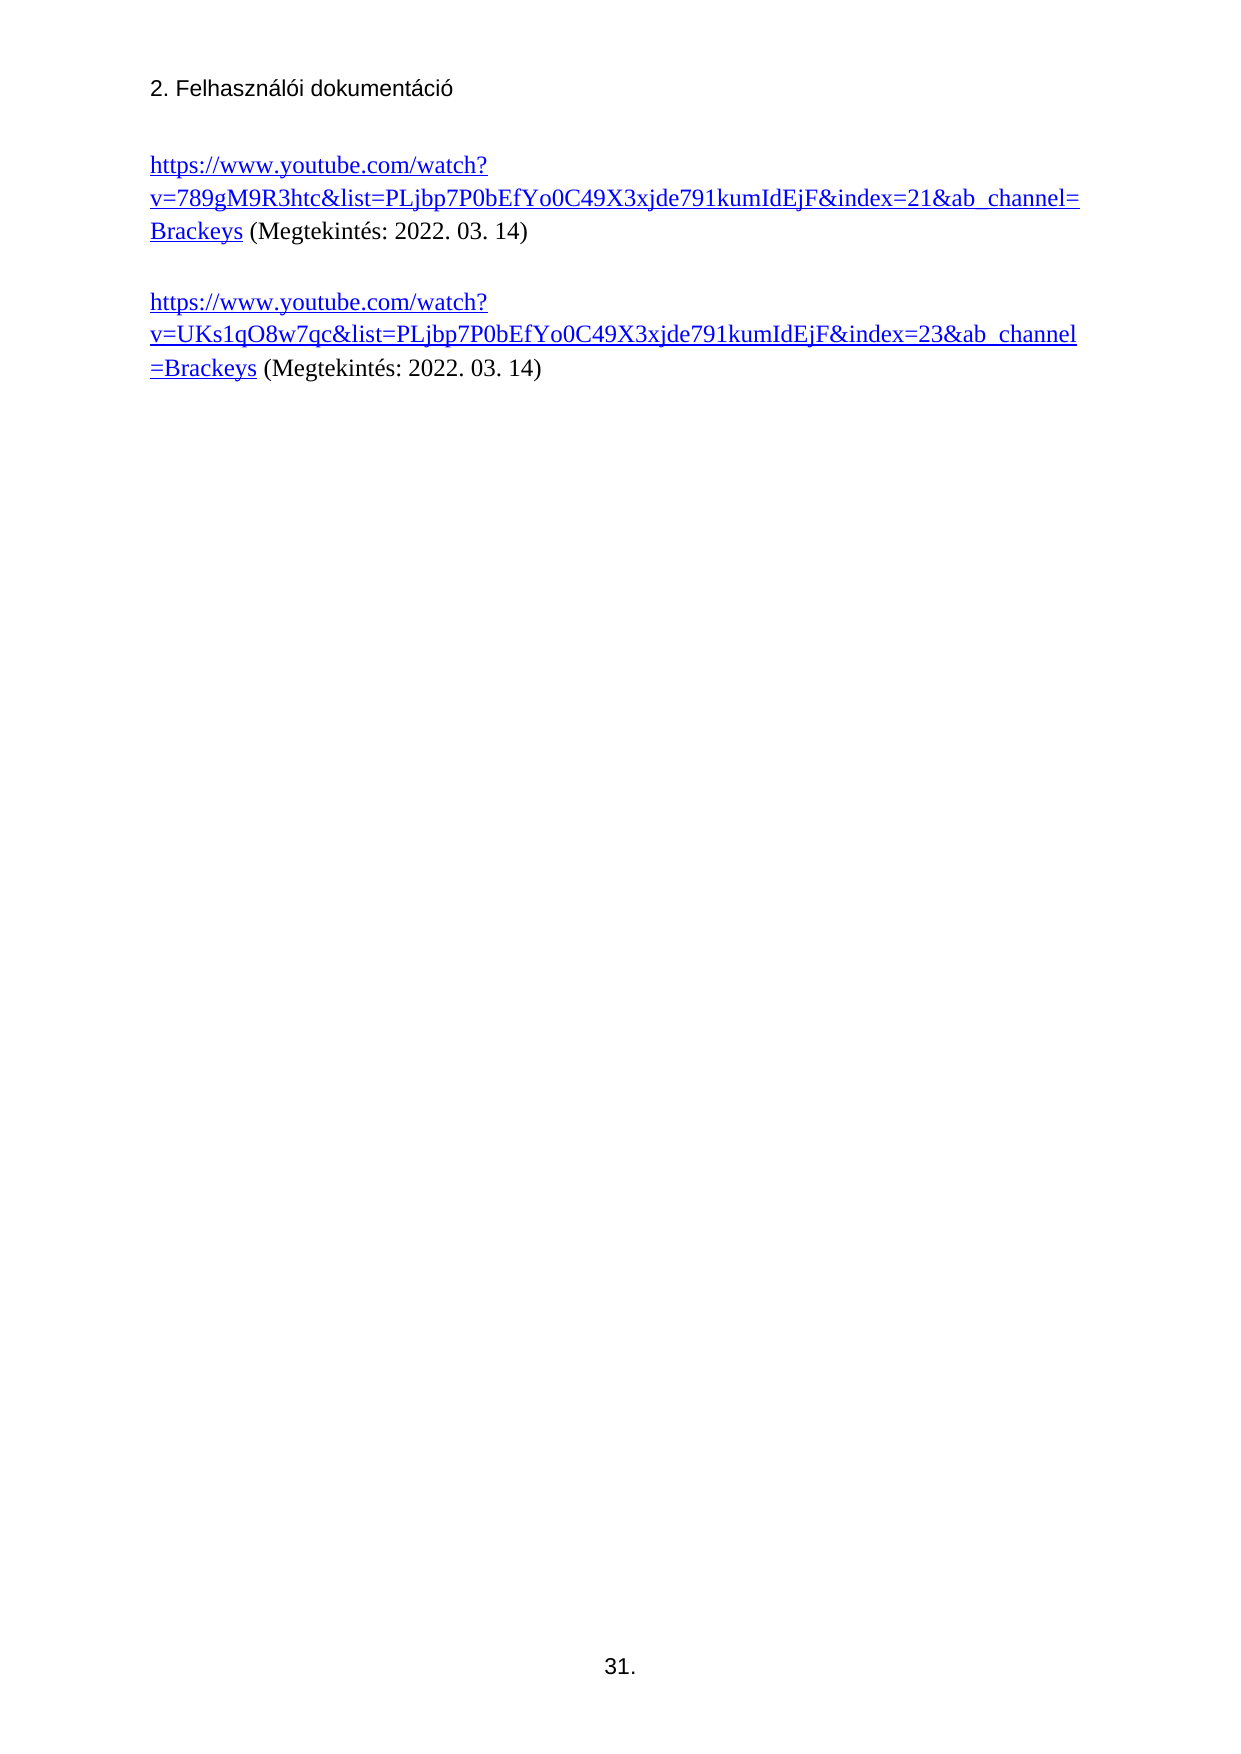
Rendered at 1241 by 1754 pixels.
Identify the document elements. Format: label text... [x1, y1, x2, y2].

text https://www.youtube.com/watch?v=UKs1qO8w7qc&list=PLjbp7P0bEfYo0C49X3xjde791kumIdEjF&index=23&ab_channel=Brackeys (Megtekintés: 2022. 03. 14) [150, 287, 1090, 381]
text https://www.youtube.com/watch?v=789gM9R3htc&list=PLjbp7P0bEfYo0C49X3xjde791kumIdEjF&index=21&ab_channel=Brackeys (Megtekintés: 2022. 03. 14) [150, 150, 1090, 245]
